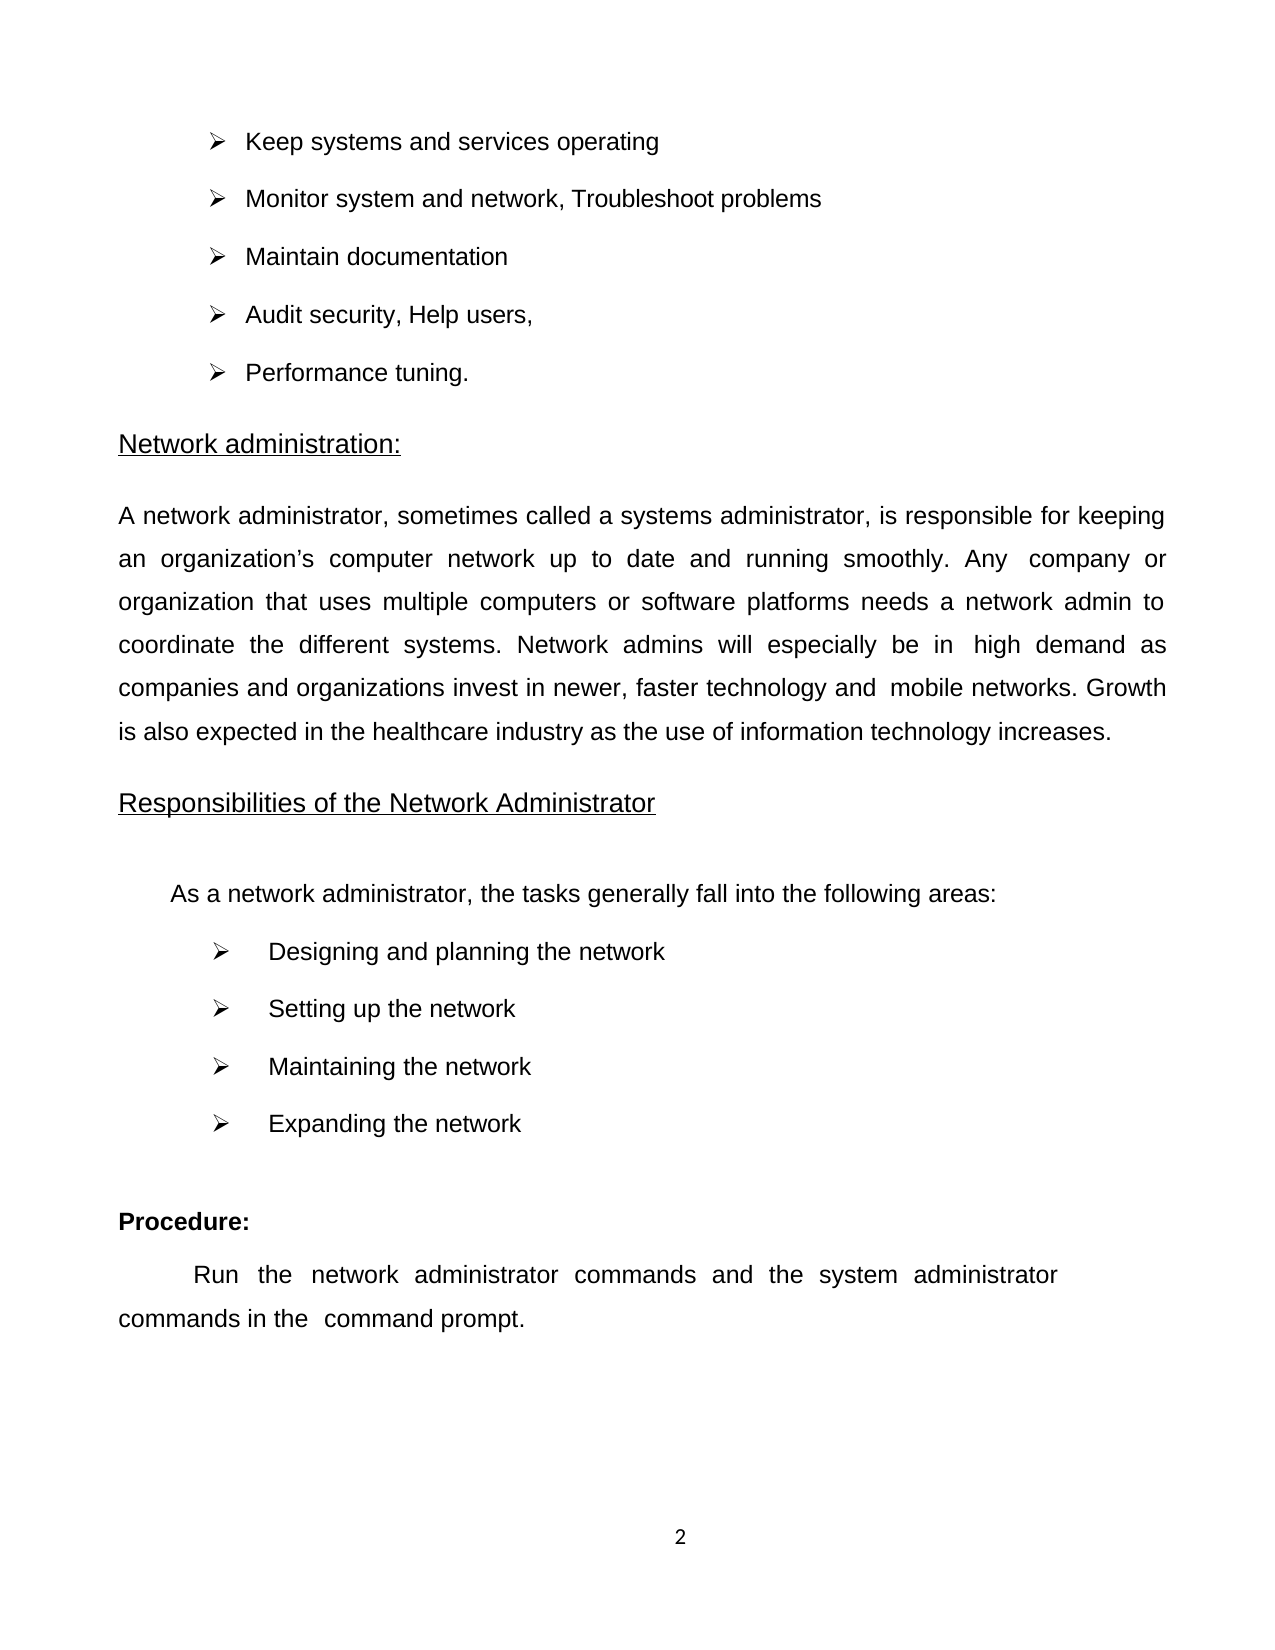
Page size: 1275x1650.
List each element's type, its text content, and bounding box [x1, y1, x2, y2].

subtitle Responsibilities of the Network Administrator [118, 787, 1167, 818]
list Keep systems and services operating [208, 127, 1167, 156]
list Audit security, Help users, [208, 300, 1167, 329]
list Maintaining the network [211, 1052, 1167, 1081]
list Maintain documentation [208, 242, 1167, 271]
list Performance tuning. [208, 357, 1167, 386]
list Monitor system and network, Troubleshoot problems [208, 184, 1167, 213]
list Designing and planning the network [211, 937, 1167, 966]
list Setting up the network [211, 994, 1167, 1023]
text As a network administrator, the tasks generally fall into the following areas: [170, 879, 1167, 908]
text Procedure: [118, 1207, 1167, 1235]
text Run the network administrator commands and the system administrator commands in the command prompt. [118, 1260, 1157, 1332]
text A network administrator, sometimes called a systems administrator, is responsible for keeping an organization’s computer network up to date and running smoothly. Any company or organization that uses multiple computers or software platforms needs a network admin to coordinate the different systems. Network admins will especially be in high demand as companies and organizations invest in newer, faster technology and mobile networks. Growth is also expected in the healthcare industry as the use of information technology increases. [118, 501, 1167, 745]
list Expanding the network [211, 1109, 1167, 1138]
subtitle Network administration: [118, 428, 1167, 459]
